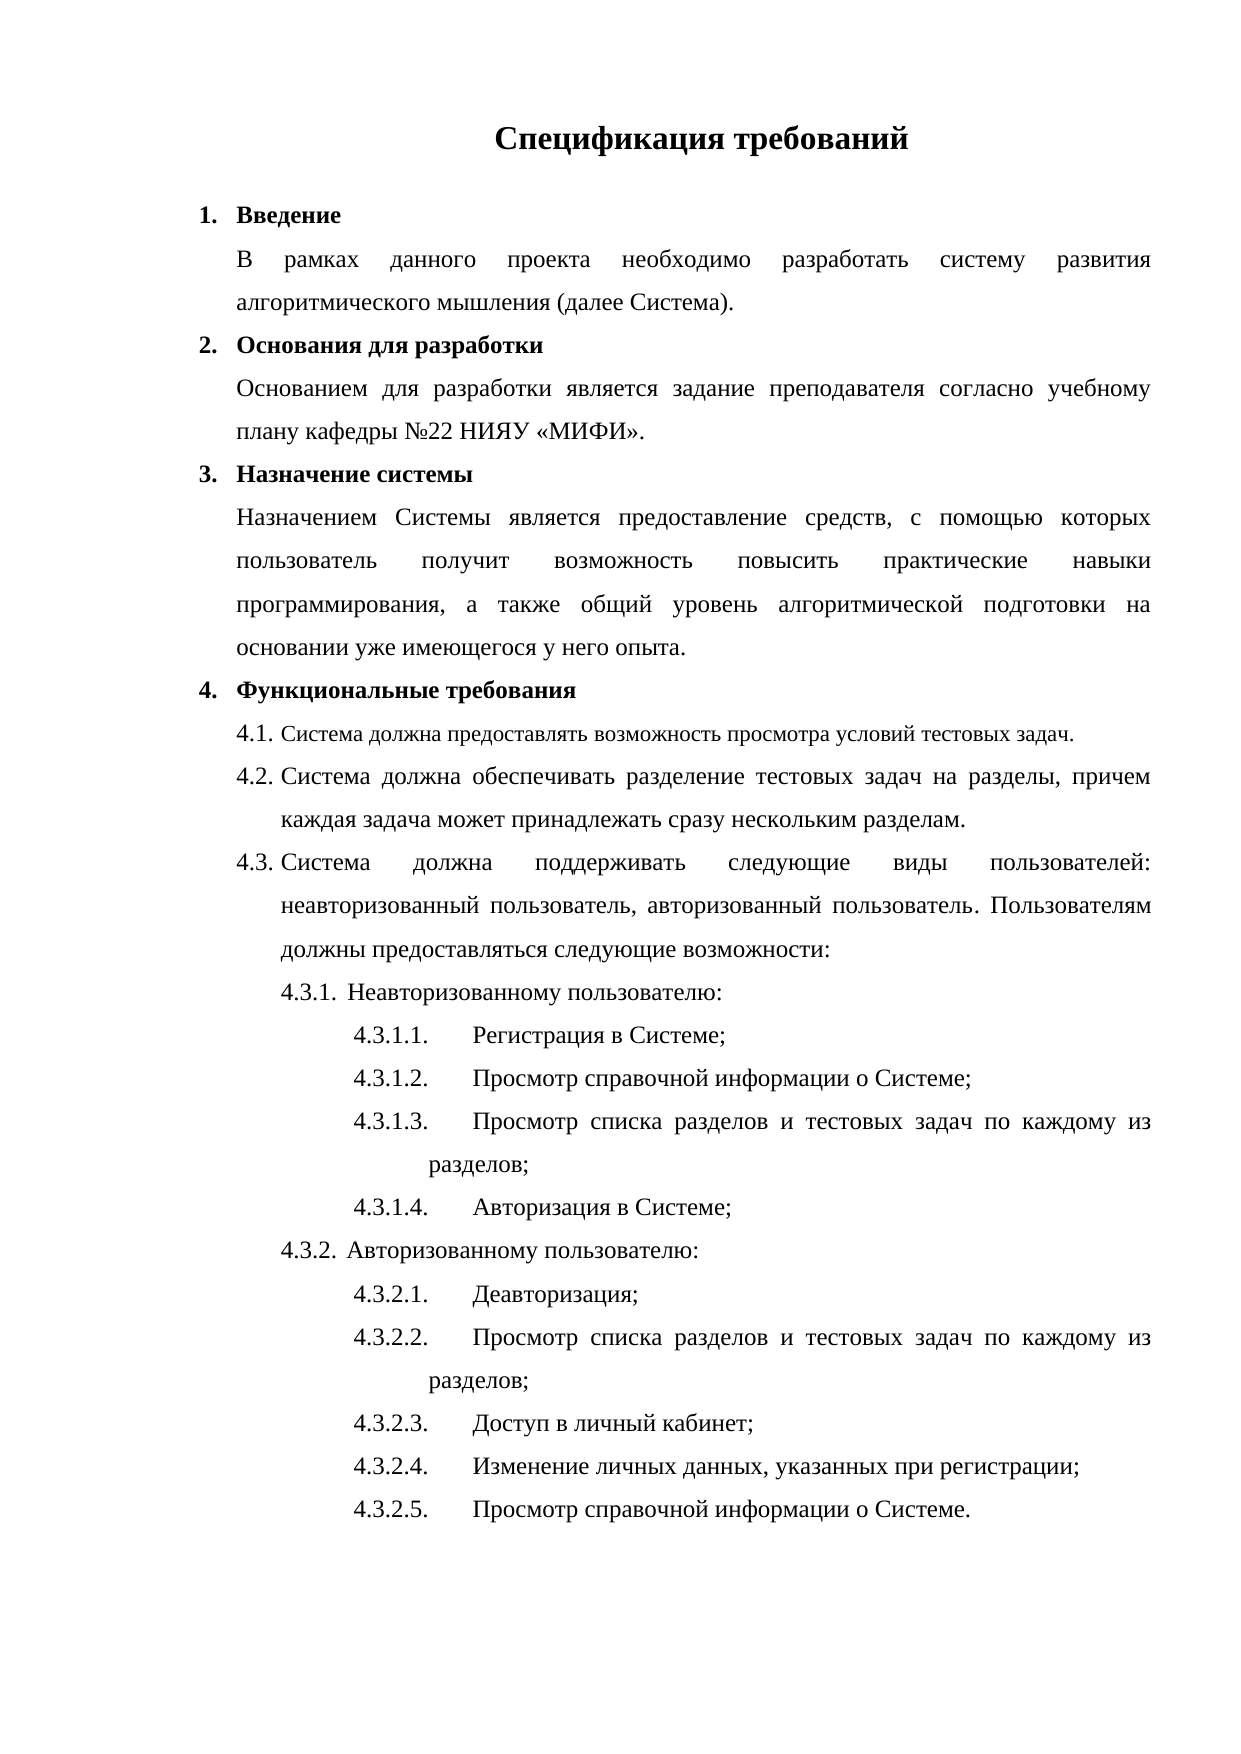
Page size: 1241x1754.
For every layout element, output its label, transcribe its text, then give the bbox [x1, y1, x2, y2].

list Регистрация в Системе; [353, 1020, 1152, 1049]
list Система должна обеспечивать разделение тестовых задач на разделы, причем каждая задача может принадлежать сразу нескольким разделам. [236, 761, 1152, 833]
list Просмотр списка разделов и тестовых задач по каждому из разделов; [353, 1106, 1152, 1178]
text Назначением Системы является предоставление средств, с помощью которых пользователь получит возможность повысить практические навыки программирования, а также общий уровень алгоритмической подготовки на основании уже имеющегося у него опыта. [236, 502, 1152, 661]
list Назначение системы [199, 459, 1152, 488]
list Функциональные требования [199, 675, 1152, 704]
list Авторизация в Системе; [353, 1192, 1152, 1221]
list Доступ в личный кабинет; [353, 1408, 1152, 1437]
list Деавторизация; [353, 1279, 1152, 1307]
list Просмотр справочной информации о Системе; [353, 1063, 1152, 1092]
list Введение [199, 201, 1152, 229]
text Спецификация требований [251, 118, 1152, 156]
list Основания для разработки [199, 330, 1152, 359]
list Просмотр списка разделов и тестовых задач по каждому из разделов; [353, 1322, 1152, 1394]
list Изменение личных данных, указанных при регистрации; [353, 1451, 1152, 1480]
list Система должна поддерживать следующие виды пользователей: неавторизованный пользователь, авторизованный пользователь. Пользователям должны предоставляться следующие возможности: [236, 847, 1152, 962]
list Просмотр справочной информации о Системе. [353, 1494, 1152, 1523]
list Неавторизованному пользователю: [281, 977, 1152, 1006]
text В рамках данного проекта необходимо разработать систему развития алгоритмического мышления (далее Система). [236, 244, 1152, 316]
list Система должна предоставлять возможность просмотра условий тестовых задач. [236, 718, 1152, 747]
list Авторизованному пользователю: [281, 1236, 1152, 1264]
text Основанием для разработки является задание преподавателя согласно учебному плану кафедры №22 НИЯУ «МИФИ». [236, 373, 1152, 445]
